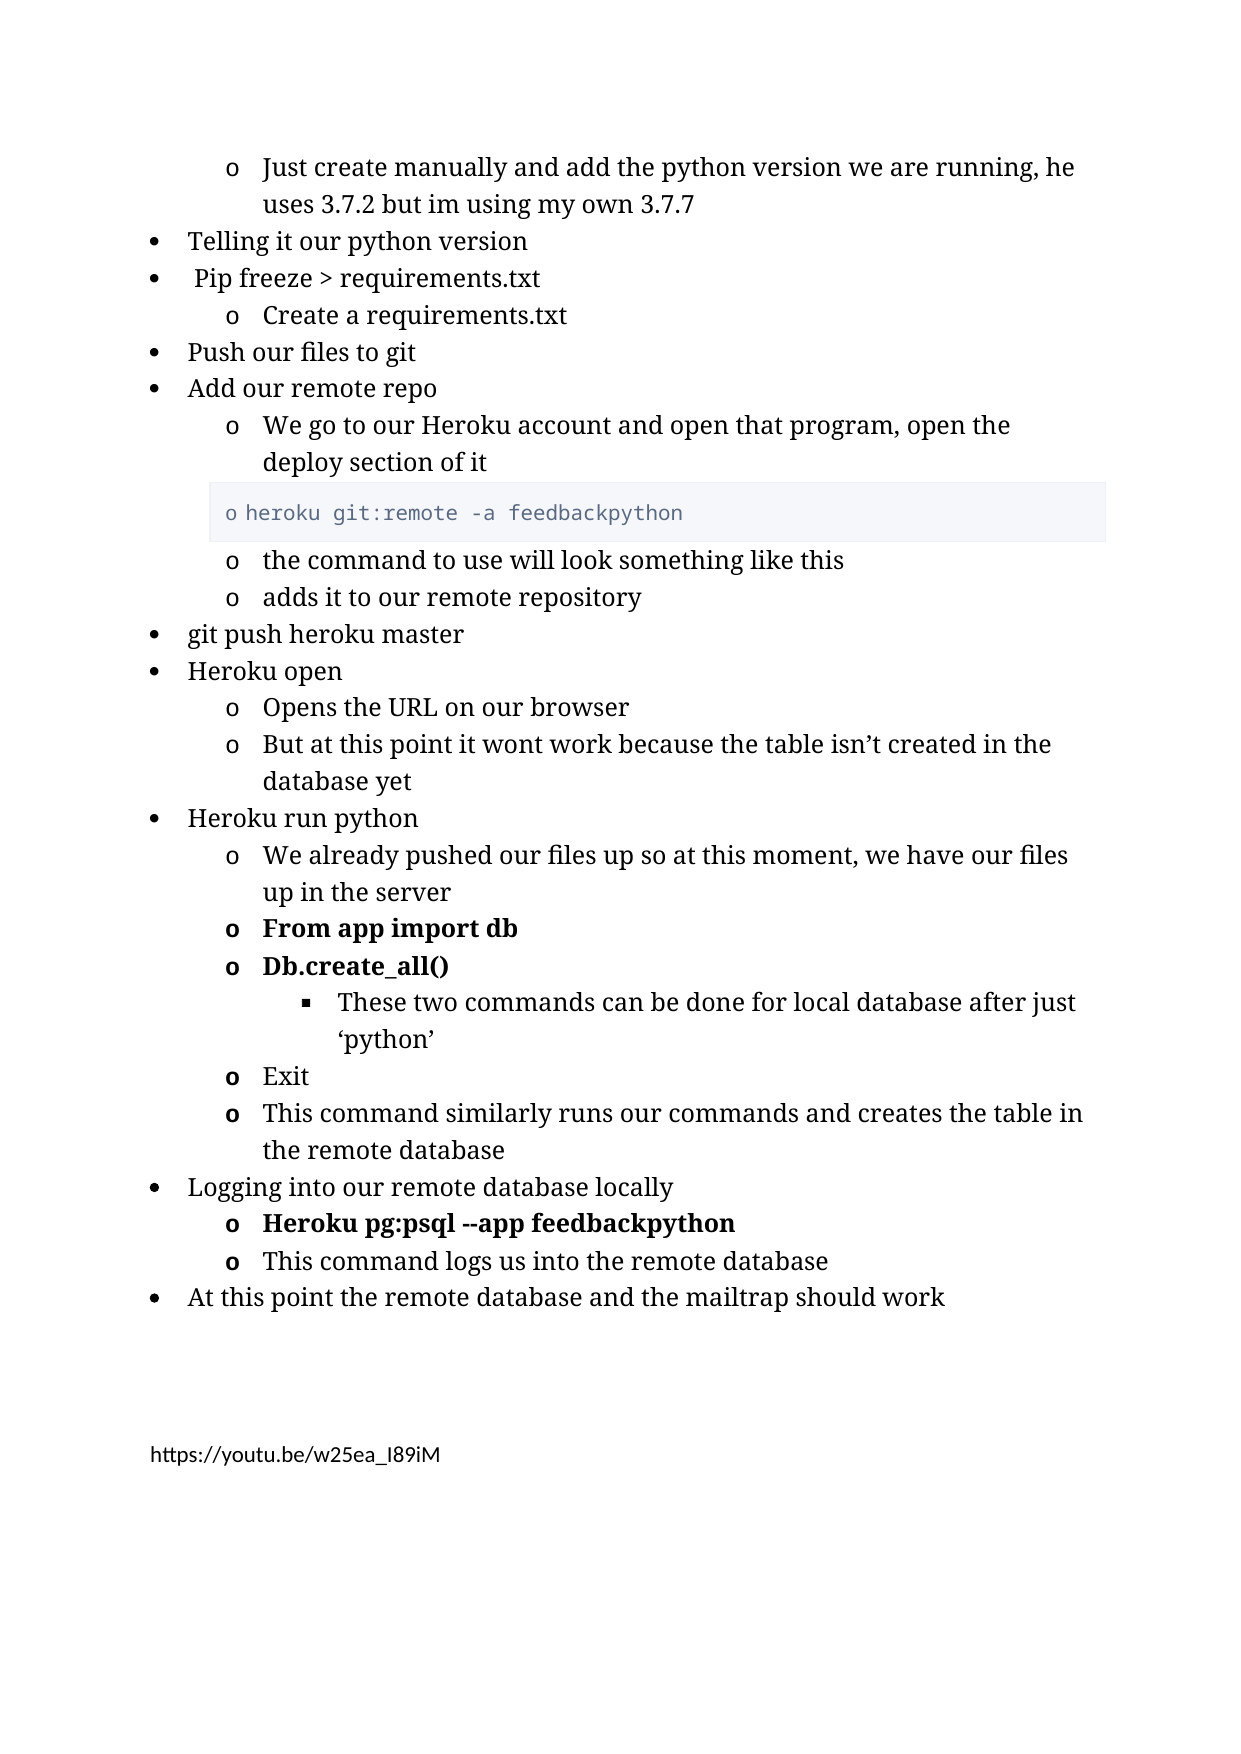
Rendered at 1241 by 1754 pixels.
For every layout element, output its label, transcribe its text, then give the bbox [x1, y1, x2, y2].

list These two commands can be done for local database after just ‘python’ [300, 985, 1090, 1056]
list This command similarly runs our commands and creates the table in the remote database [225, 1096, 1090, 1167]
list Db.create_all() [225, 948, 1090, 982]
list This command logs us into the remote database [225, 1243, 1090, 1277]
list Create a requirements.txt [225, 297, 1090, 332]
list Heroku open [150, 653, 1090, 687]
list Exit [225, 1059, 1090, 1093]
list adds it to our remote repository [225, 579, 1090, 614]
list Just create manually and add the python version we are running, he uses 3.7.2 but im using my own 3.7.7 [225, 150, 1090, 221]
list Telling it our python version [150, 224, 1090, 258]
list Logging into our remote database locally [150, 1169, 1090, 1203]
list Heroku run python [150, 801, 1090, 835]
list the command to use will look something like this [225, 542, 1090, 577]
list Push our files to git [150, 334, 1090, 368]
list Opens the URL on our browser [225, 690, 1090, 724]
list Add our remote repo [150, 371, 1090, 405]
list We go to our Heroku account and open that program, open the deploy section of it [225, 408, 1090, 479]
list From app import db [225, 911, 1090, 945]
list At this point the remote database and the mailtrap should work [150, 1280, 1090, 1314]
list heroku git:remote -a feedbackpython [211, 483, 1105, 541]
list We already pushed our files up so at this moment, we have our files up in the server [225, 837, 1090, 908]
list Pip freeze > requirements.txt [150, 261, 1090, 294]
list git push heroku master [150, 616, 1090, 650]
text https://youtu.be/w25ea_I89iM [150, 1440, 1090, 1468]
list Heroku pg:psql --app feedbackpython [225, 1206, 1090, 1240]
list But at this point it wont work because the table isn’t created in the database yet [225, 727, 1090, 798]
